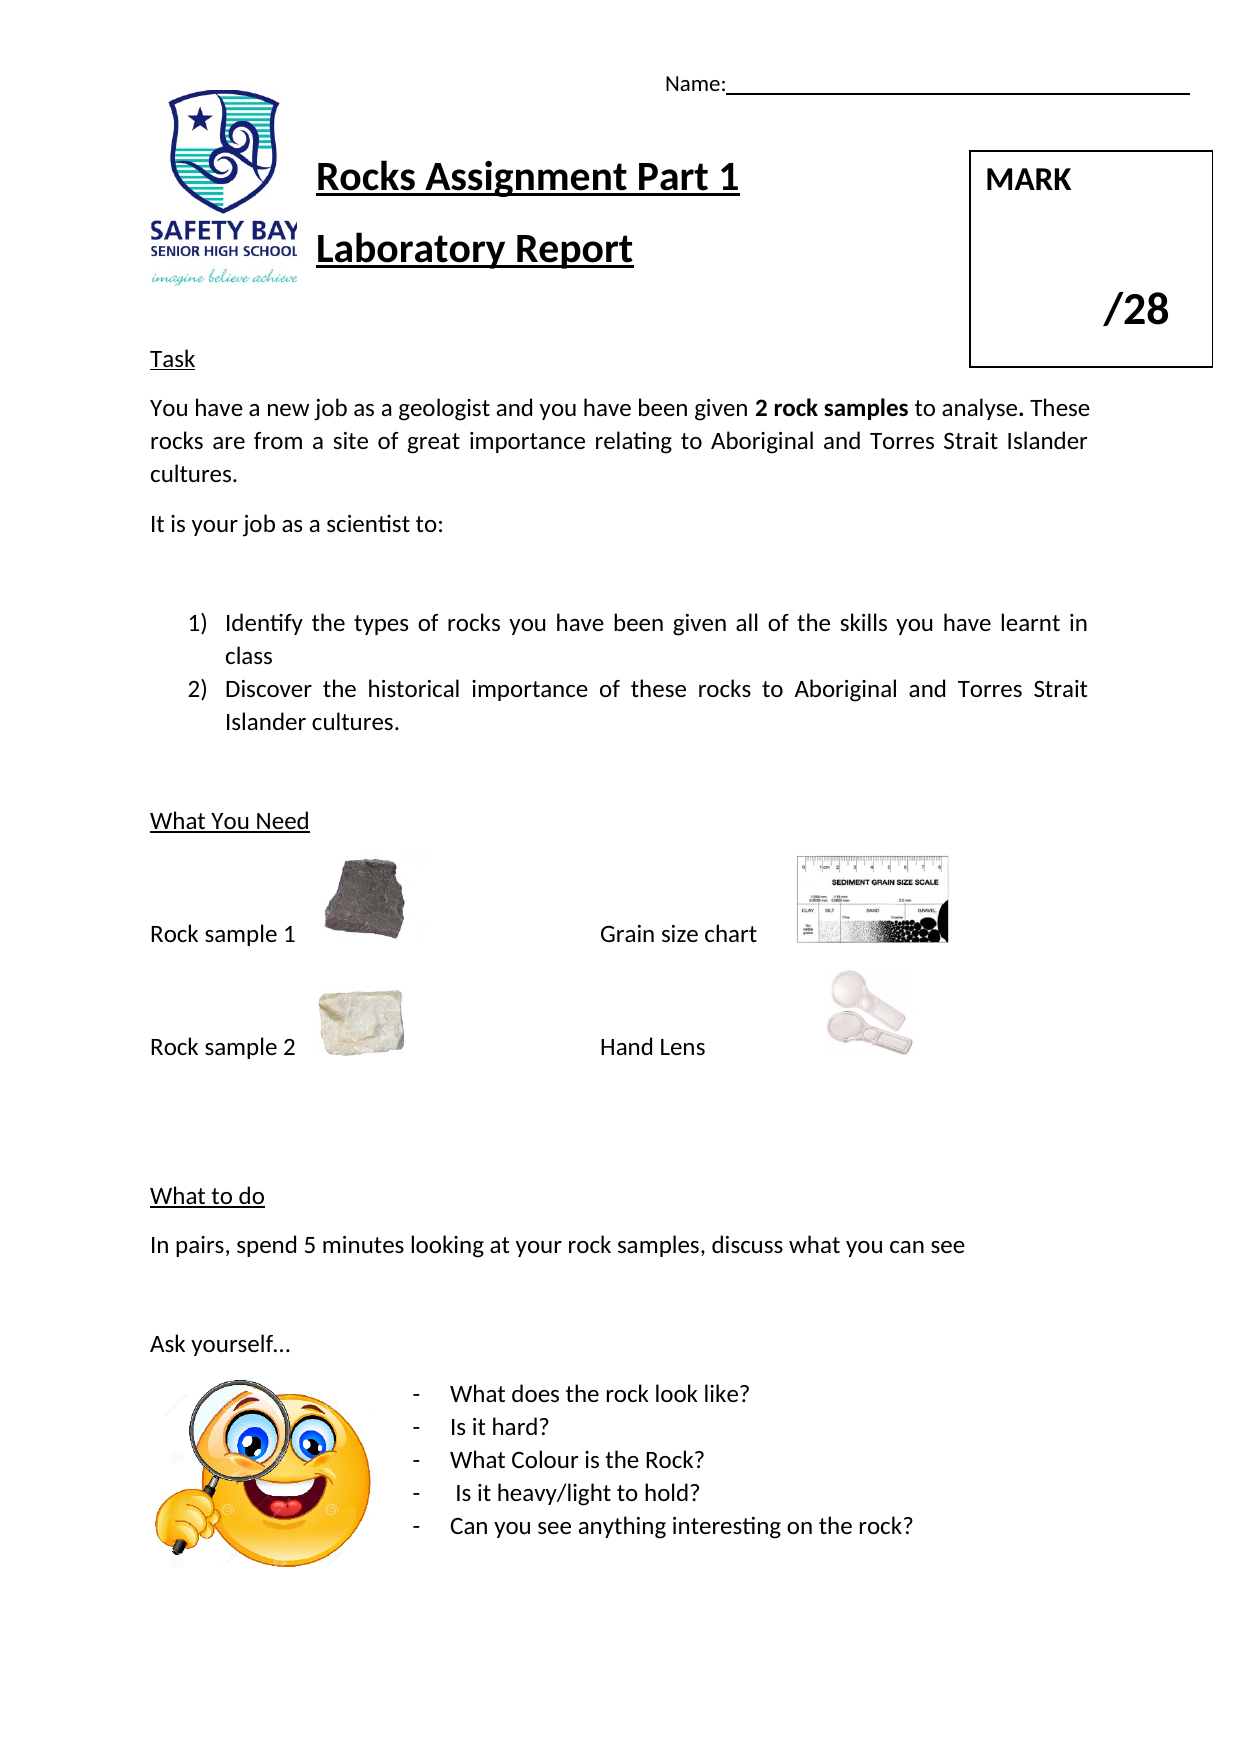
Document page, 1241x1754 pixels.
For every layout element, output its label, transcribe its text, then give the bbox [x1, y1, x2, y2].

list Is it heavy/light to hold? [412, 1477, 1090, 1507]
text In pairs, spend 5 minutes looking at your rock samples, discuss what you can see [150, 1229, 1090, 1260]
list What Colour is the Rock? [412, 1444, 1090, 1474]
picture [825, 968, 914, 1056]
text Rock sample 2 Hand Lens [150, 968, 1090, 1062]
picture [300, 854, 433, 943]
text Rocks Assignment Part 1 [297, 150, 969, 201]
list Discover the historical importance of these rocks to Aboriginal and Torres Strait Islander cultures. [187, 673, 1090, 736]
text Task [150, 343, 1090, 373]
picture [796, 855, 949, 943]
list What does the rock look like? [412, 1378, 1090, 1409]
picture [150, 90, 297, 284]
list Identify the types of rocks you have been given all of the skills you have learnt in class [187, 607, 1090, 670]
text You have a new job as a geologist and you have been given 2 rock samples to analyse. These rocks are from a site of great importance relating to Aboriginal and Torres Strait Islander cultures. [150, 392, 1090, 489]
text It is your job as a scientist to: [150, 508, 1090, 538]
text Laboratory Report [297, 222, 969, 272]
list Is it hard? [412, 1411, 1090, 1442]
list Can you see anything interesting on the rock? [412, 1510, 1090, 1540]
text Ask yourself… [150, 1328, 1090, 1359]
picture [318, 990, 405, 1056]
text What to do [150, 1180, 1090, 1210]
picture [150, 1376, 375, 1567]
text What You Need [150, 805, 1090, 835]
